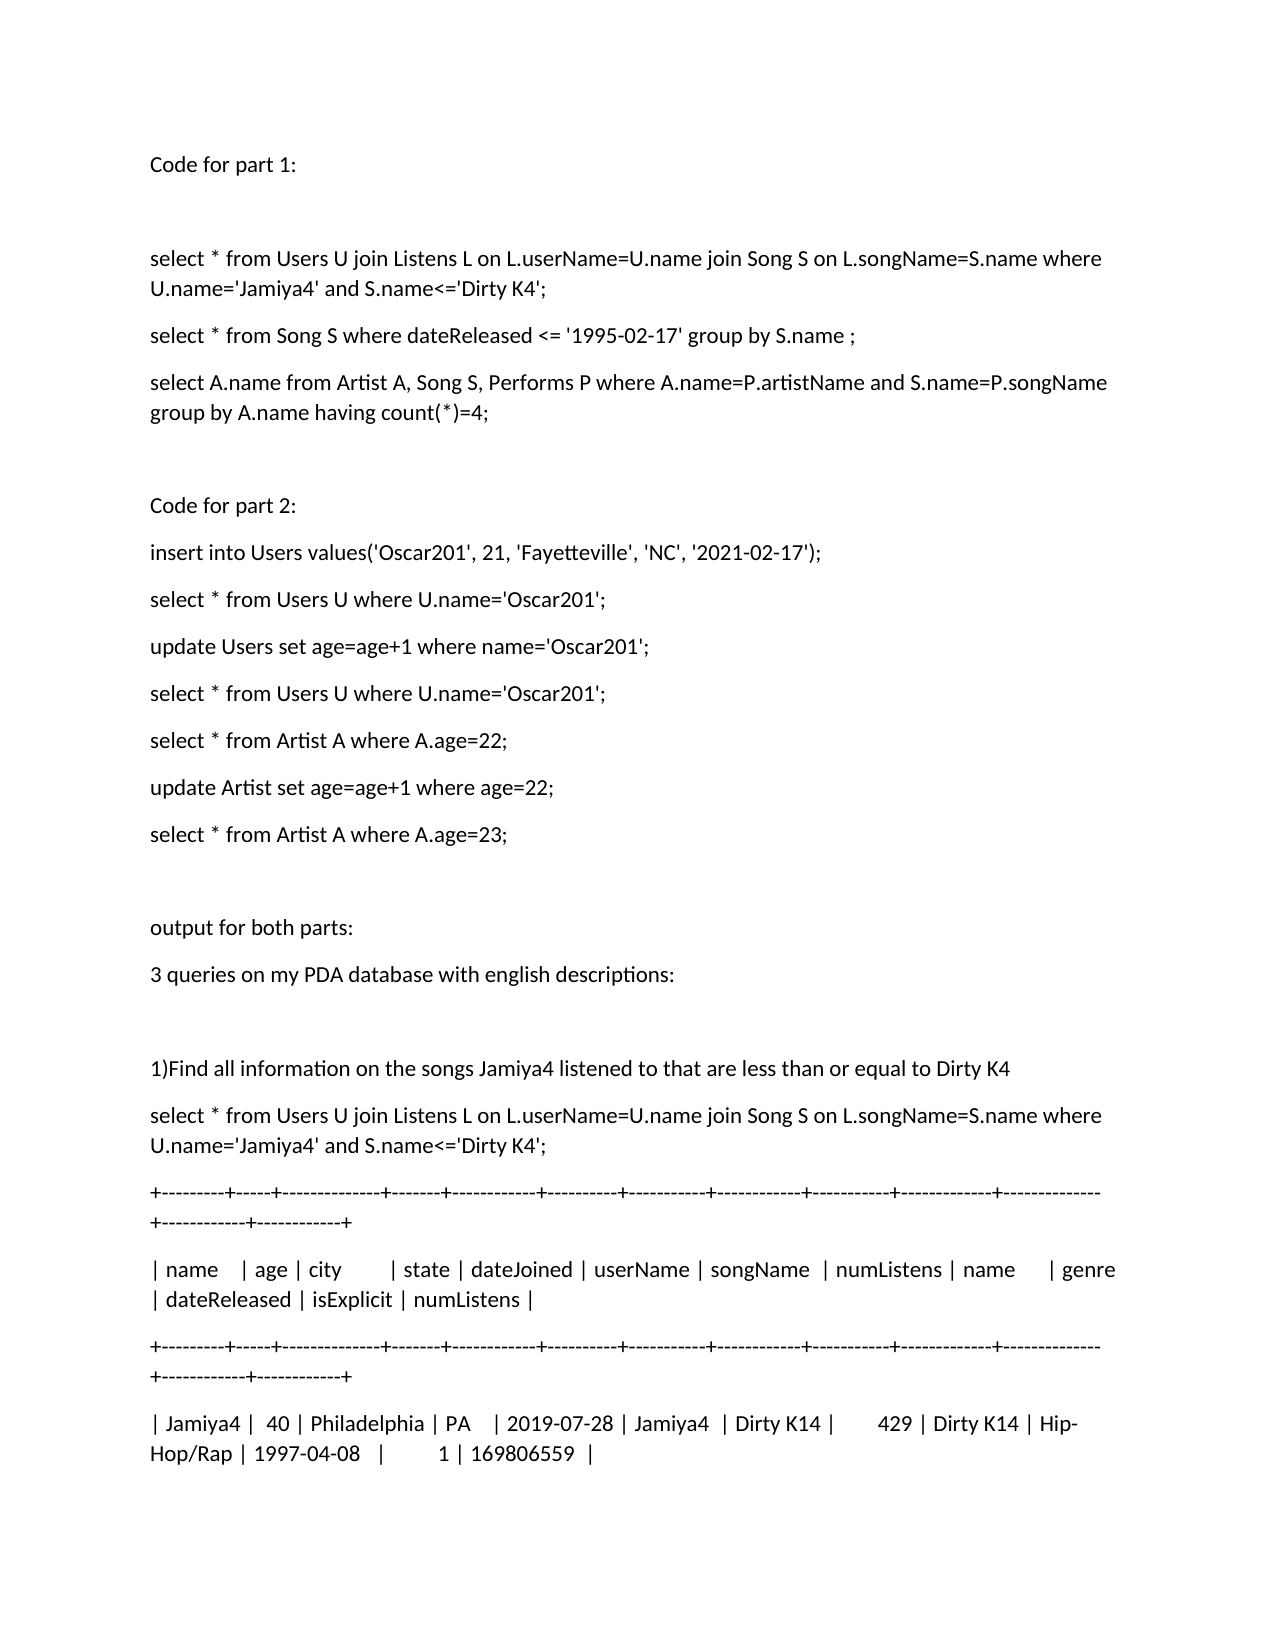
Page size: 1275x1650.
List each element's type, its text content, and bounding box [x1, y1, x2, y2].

text output for both parts: [150, 913, 1125, 942]
text select * from Users U join Listens L on L.userName=U.name join Song S on L.songName=S.name where U.name='Jamiya4' and S.name<='Dirty K4'; [150, 1101, 1125, 1159]
text | name | age | city | state | dateJoined | userName | songName | numListens | name | genre | dateReleased | isExplicit | numListens | [150, 1255, 1125, 1313]
text select * from Users U join Listens L on L.userName=U.name join Song S on L.songName=S.name where U.name='Jamiya4' and S.name<='Dirty K4'; [150, 244, 1125, 302]
text Code for part 2: [150, 492, 1125, 520]
text 3 queries on my PDA database with english descriptions: [150, 960, 1125, 988]
text select A.name from Artist A, Song S, Performs P where A.name=P.artistName and S.name=P.songName group by A.name having count(*)=4; [150, 368, 1125, 426]
text 1)Find all information on the songs Jamiya4 listened to that are less than or equal to Dirty K4 [150, 1054, 1125, 1082]
text select * from Artist A where A.age=22; [150, 726, 1125, 754]
text +---------+-----+--------------+-------+------------+----------+-----------+------------+-----------+-------------+--------------+------------+------------+ [150, 1178, 1125, 1236]
text insert into Users values('Oscar201', 21, 'Fayetteville', 'NC', '2021-02-17'); [150, 538, 1125, 567]
text Code for part 1: [150, 150, 1125, 178]
text | Jamiya4 | 40 | Philadelphia | PA | 2019-07-28 | Jamiya4 | Dirty K14 | 429 | Dirty K14 | Hip-Hop/Rap | 1997-04-08 | 1 | 169806559 | [150, 1409, 1125, 1468]
text select * from Artist A where A.age=23; [150, 820, 1125, 848]
text +---------+-----+--------------+-------+------------+----------+-----------+------------+-----------+-------------+--------------+------------+------------+ [150, 1332, 1125, 1391]
text update Artist set age=age+1 where age=22; [150, 773, 1125, 801]
text select * from Users U where U.name='Oscar201'; [150, 585, 1125, 613]
text update Users set age=age+1 where name='Oscar201'; [150, 632, 1125, 660]
text select * from Users U where U.name='Oscar201'; [150, 679, 1125, 707]
text select * from Song S where dateReleased <= '1995-02-17' group by S.name ; [150, 321, 1125, 349]
